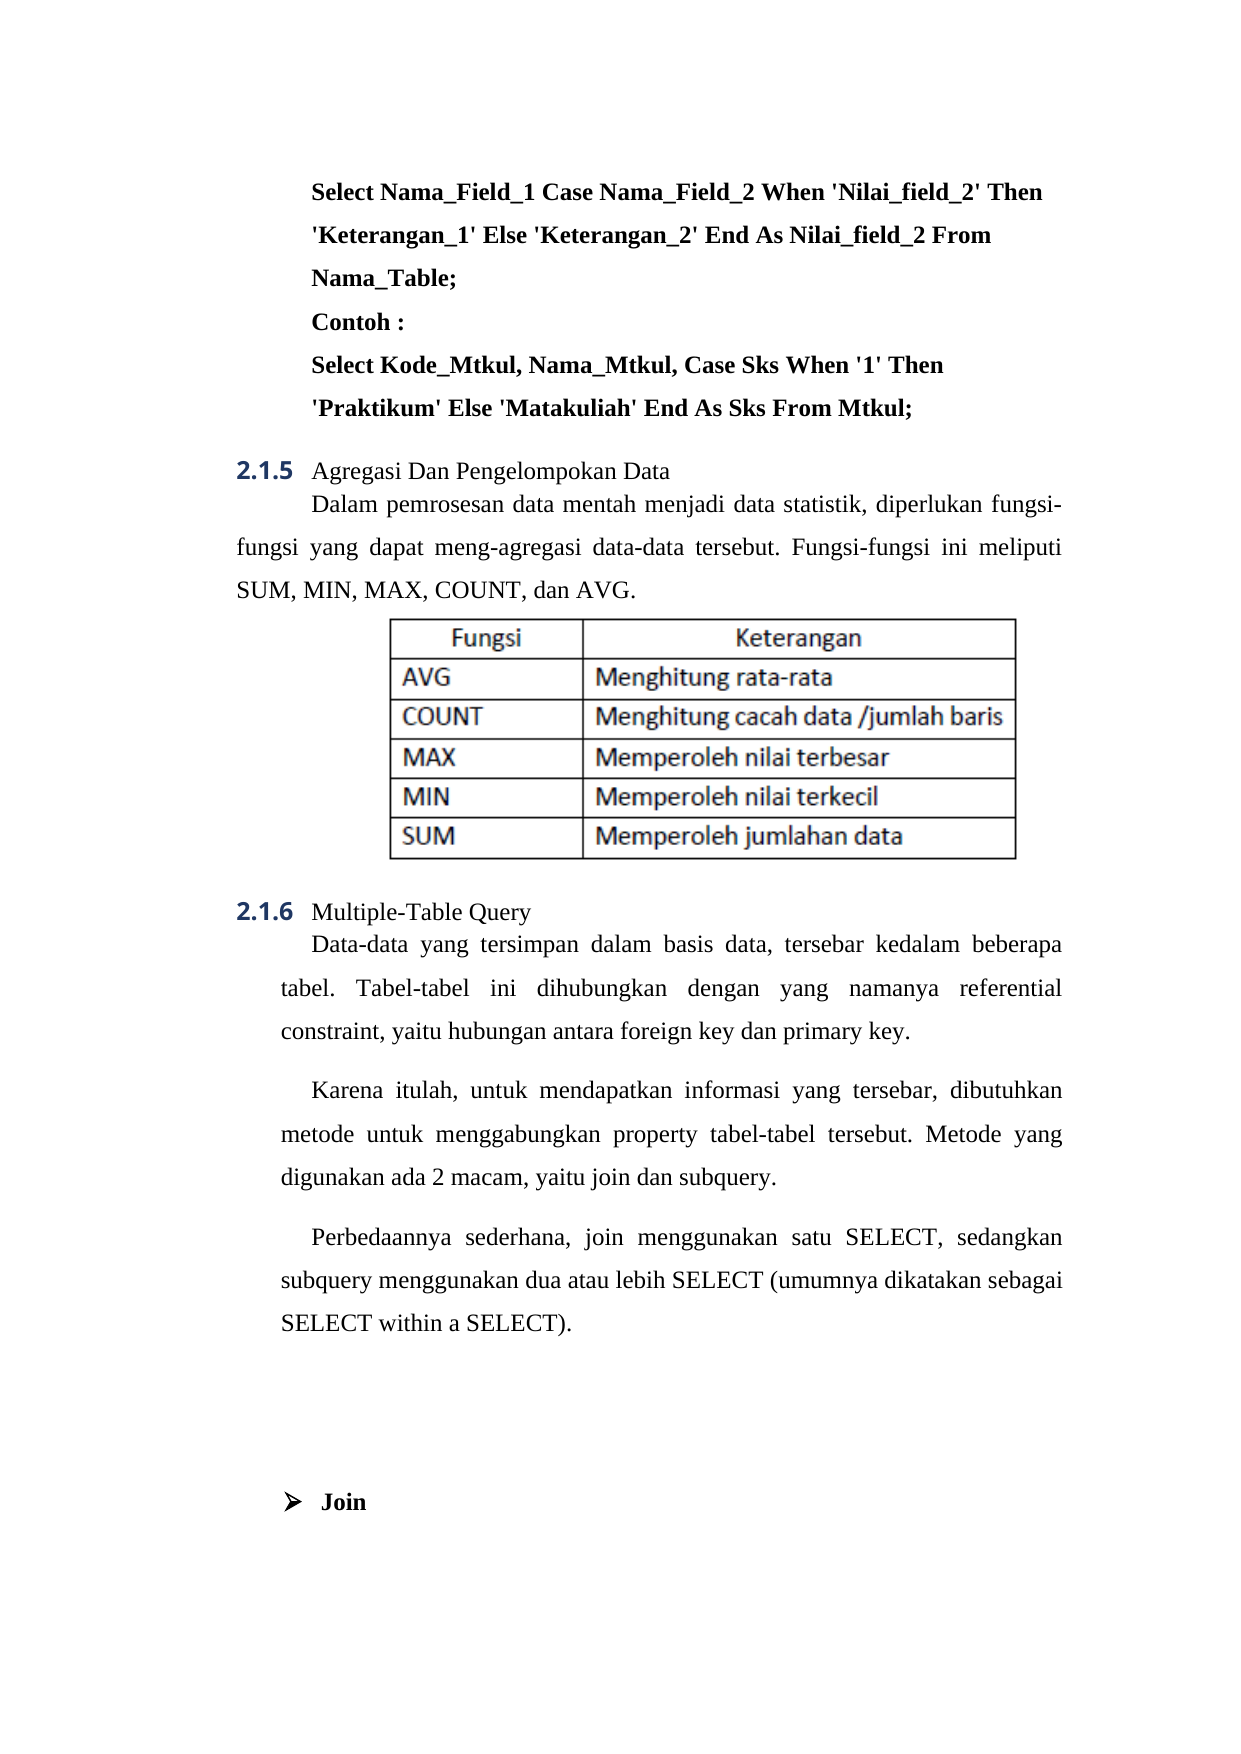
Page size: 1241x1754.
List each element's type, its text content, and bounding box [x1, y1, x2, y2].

subtitle Multiple-Table Query [236, 893, 1063, 927]
picture [385, 615, 1020, 863]
list Contoh : [311, 307, 1063, 335]
text Dalam pemrosesan data mentah menjadi data statistik, diperlukan fungsi-fungsi yang dapat meng-agregasi data-data tersebut. Fungsi-fungsi ini meliputi SUM, MIN, MAX, COUNT, dan AVG. [236, 489, 1063, 604]
text Perbedaannya sederhana, join menggunakan satu SELECT, sedangkan subquery menggunakan dua atau lebih SELECT (umumnya dikatakan sebagai SELECT within a SELECT). [281, 1222, 1063, 1337]
text Karena itulah, untuk mendapatkan informasi yang tersebar, dibutuhkan metode untuk menggabungkan property tabel-tabel tersebut. Metode yang digunakan ada 2 macam, yaitu join dan subquery. [281, 1076, 1063, 1191]
subtitle Agregasi Dan Pengelompokan Data [236, 453, 1063, 487]
text Data-data yang tersimpan dalam basis data, tersebar kedalam beberapa tabel. Tabel-tabel ini dihubungkan dengan yang namanya referential constraint, yaitu hubungan antara foreign key dan primary key. [281, 929, 1063, 1044]
list Select Kode_Mtkul, Nama_Mtkul, Case Sks When '1' Then 'Praktikum' Else 'Matakuliah' End As Sks From Mtkul; [311, 350, 1063, 422]
list Join [283, 1487, 1063, 1516]
list Select Nama_Field_1 Case Nama_Field_2 When 'Nilai_field_2' Then 'Keterangan_1' Else 'Keterangan_2' End As Nilai_field_2 From Nama_Table; [311, 177, 1063, 292]
